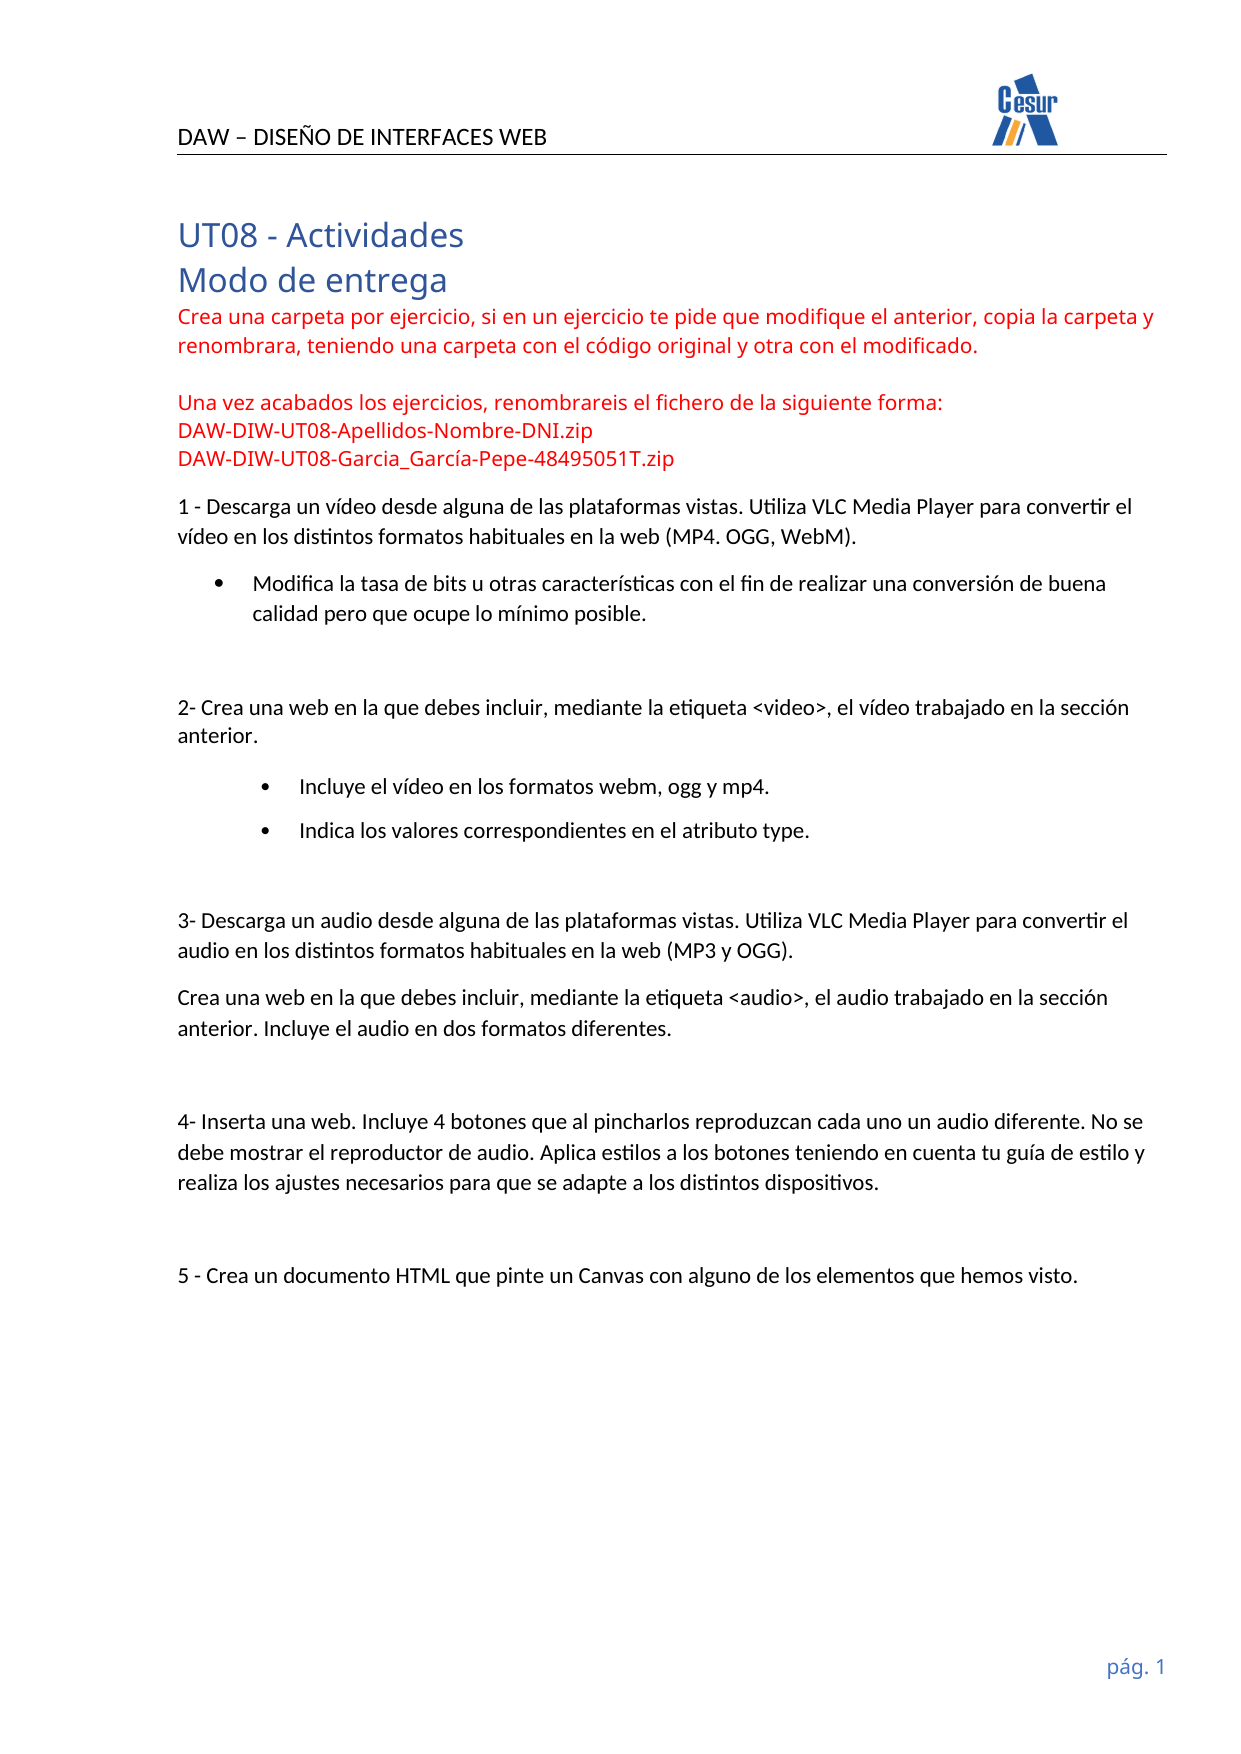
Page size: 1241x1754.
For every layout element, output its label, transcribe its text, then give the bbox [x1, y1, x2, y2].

text 5 - Crea un documento HTML que pinte un Canvas con alguno de los elementos que hemos visto. [177, 1262, 1167, 1290]
text DAW-DIW-UT08-Garcia_García-Pepe-48495051T.zip [177, 444, 1167, 473]
text DAW-DIW-UT08-Apellidos-Nombre-DNI.zip [177, 416, 1167, 444]
text 1 - Descarga un vídeo desde alguna de las plataformas vistas. Utiliza VLC Media Player para convertir el vídeo en los distintos formatos habituales en la web (MP4. OGG, WebM). [177, 492, 1167, 550]
text 3- Descarga un audio desde alguna de las plataformas vistas. Utiliza VLC Media Player para convertir el audio en los distintos formatos habituales en la web (MP3 y OGG). [177, 906, 1167, 965]
list Incluye el vídeo en los formatos webm, ogg y mp4. [262, 772, 1167, 800]
list Indica los valores correspondientes en el atributo type. [262, 816, 1167, 844]
text 4- Inserta una web. Incluye 4 botones que al pincharlos reproduzcan cada uno un audio diferente. No se debe mostrar el reproductor de audio. Aplica estilos a los botones teniendo en cuenta tu guía de estilo y realiza los ajustes necesarios para que se adapte a los distintos dispositivos. [177, 1107, 1167, 1196]
text Modo de entrega [177, 257, 1167, 302]
text Crea una web en la que debes incluir, mediante la etiqueta <audio>, el audio trabajado en la sección anterior. Incluye el audio en dos formatos diferentes. [177, 983, 1167, 1042]
text UT08 - Actividades [177, 211, 1167, 257]
picture [986, 73, 1063, 146]
text Una vez acabados los ejercicios, renombrareis el fichero de la siguiente forma: [177, 388, 1167, 416]
text Crea una carpeta por ejercicio, si en un ejercicio te pide que modifique el anterior, copia la carpeta y renombrara, teniendo una carpeta con el código original y otra con el modificado. [177, 302, 1167, 359]
list Modifica la tasa de bits u otras características con el fin de realizar una conversión de buena calidad pero que ocupe lo mínimo posible. [215, 569, 1167, 627]
text 2- Crea una web en la que debes incluir, mediante la etiqueta <video>, el vídeo trabajado en la sección anterior. [177, 693, 1167, 749]
